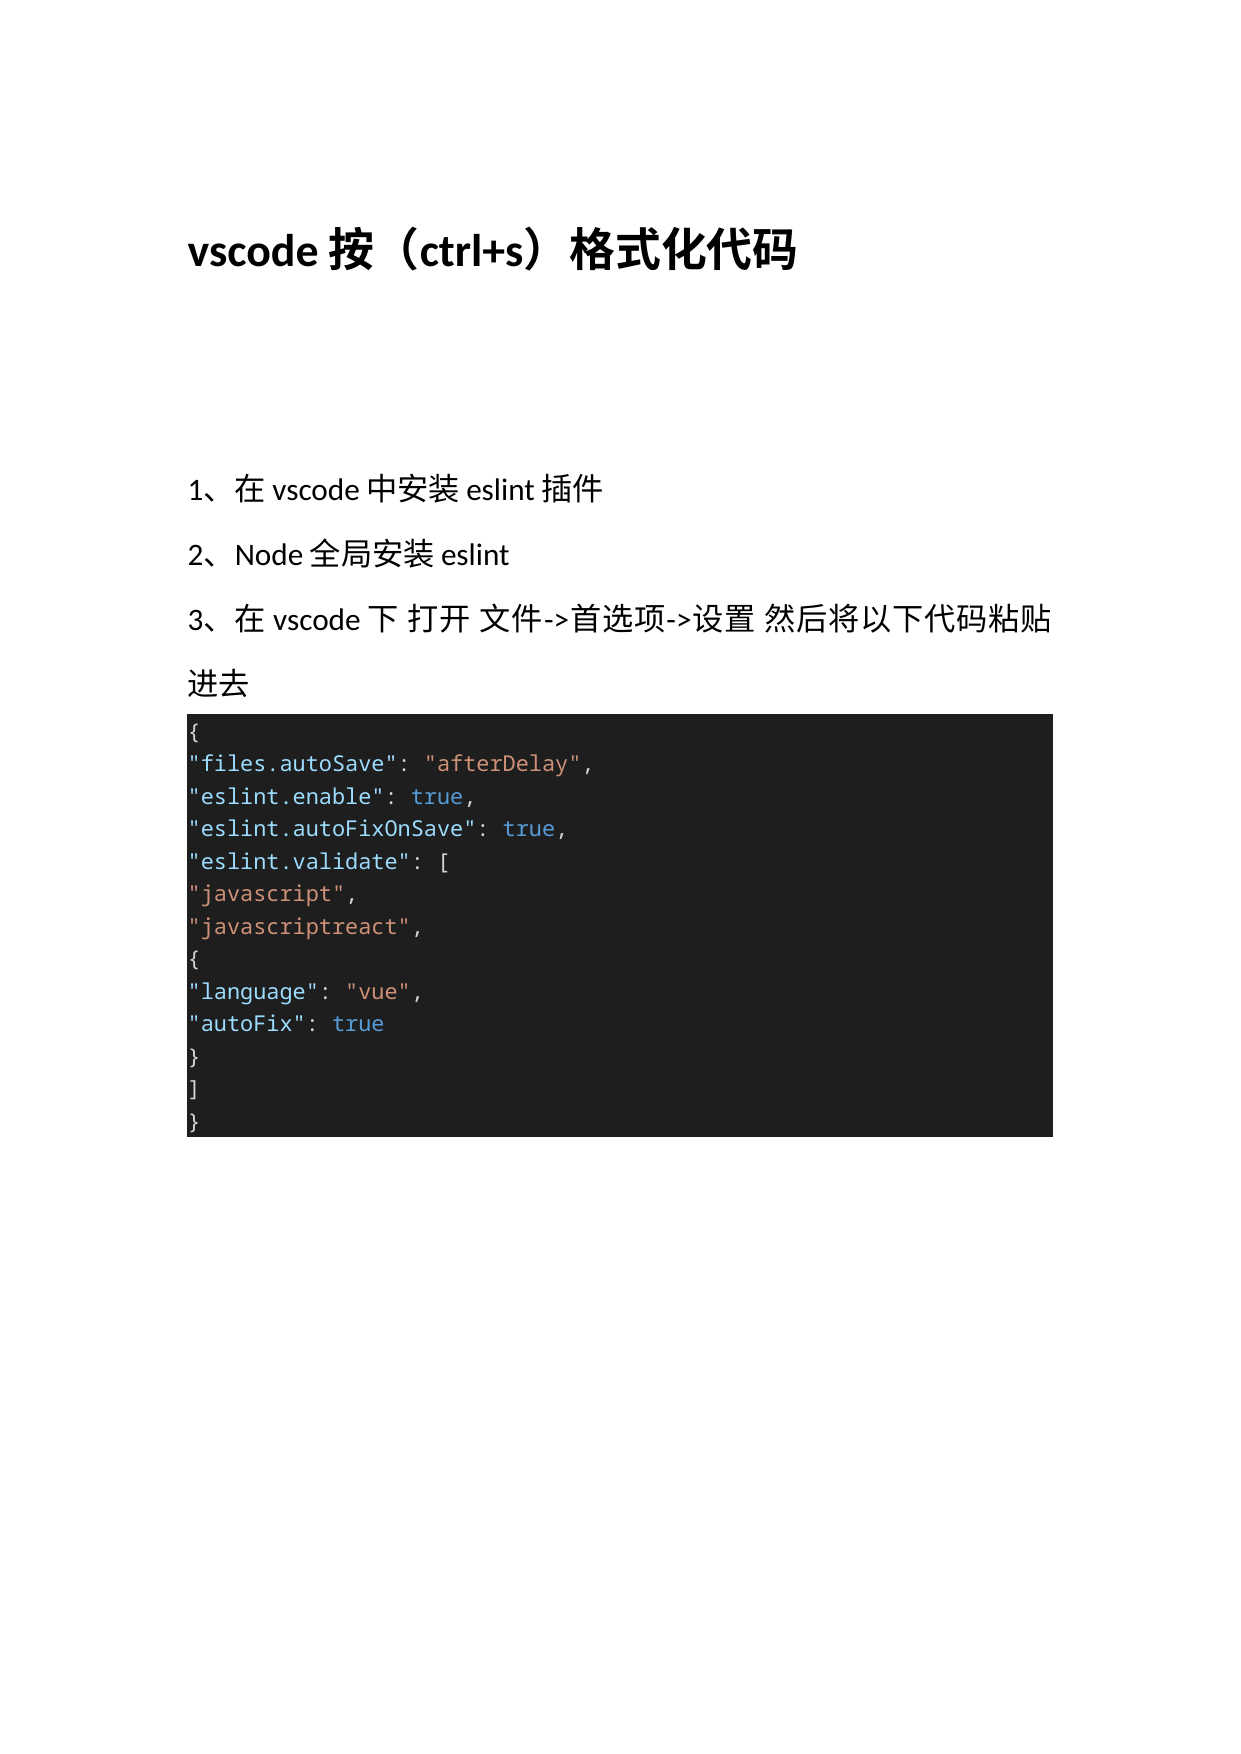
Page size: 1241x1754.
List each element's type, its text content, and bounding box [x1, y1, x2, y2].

text "eslint.enable": true, [187, 779, 1053, 812]
list Node全局安装eslint [187, 519, 1053, 584]
list 在vscode中安装eslint插件 [187, 454, 1053, 519]
text "eslint.validate": [ [187, 844, 1053, 877]
text "javascript", [187, 877, 1053, 909]
text "files.autoSave": "afterDelay", [187, 747, 1053, 779]
text } [187, 1039, 1053, 1072]
text "language": "vue", [187, 974, 1053, 1007]
text } [187, 1104, 1053, 1137]
text "autoFix": true [187, 1007, 1053, 1039]
subtitle vscode按（ctrl+s）格式化代码 [187, 197, 1053, 295]
text "eslint.autoFixOnSave": true, [187, 812, 1053, 844]
text { [187, 942, 1053, 974]
list 在vscode下 打开 文件->首选项->设置 然后将以下代码粘贴进去 [187, 584, 1053, 714]
text { [187, 714, 1053, 747]
text ] [187, 1072, 1053, 1104]
text "javascriptreact", [187, 909, 1053, 942]
